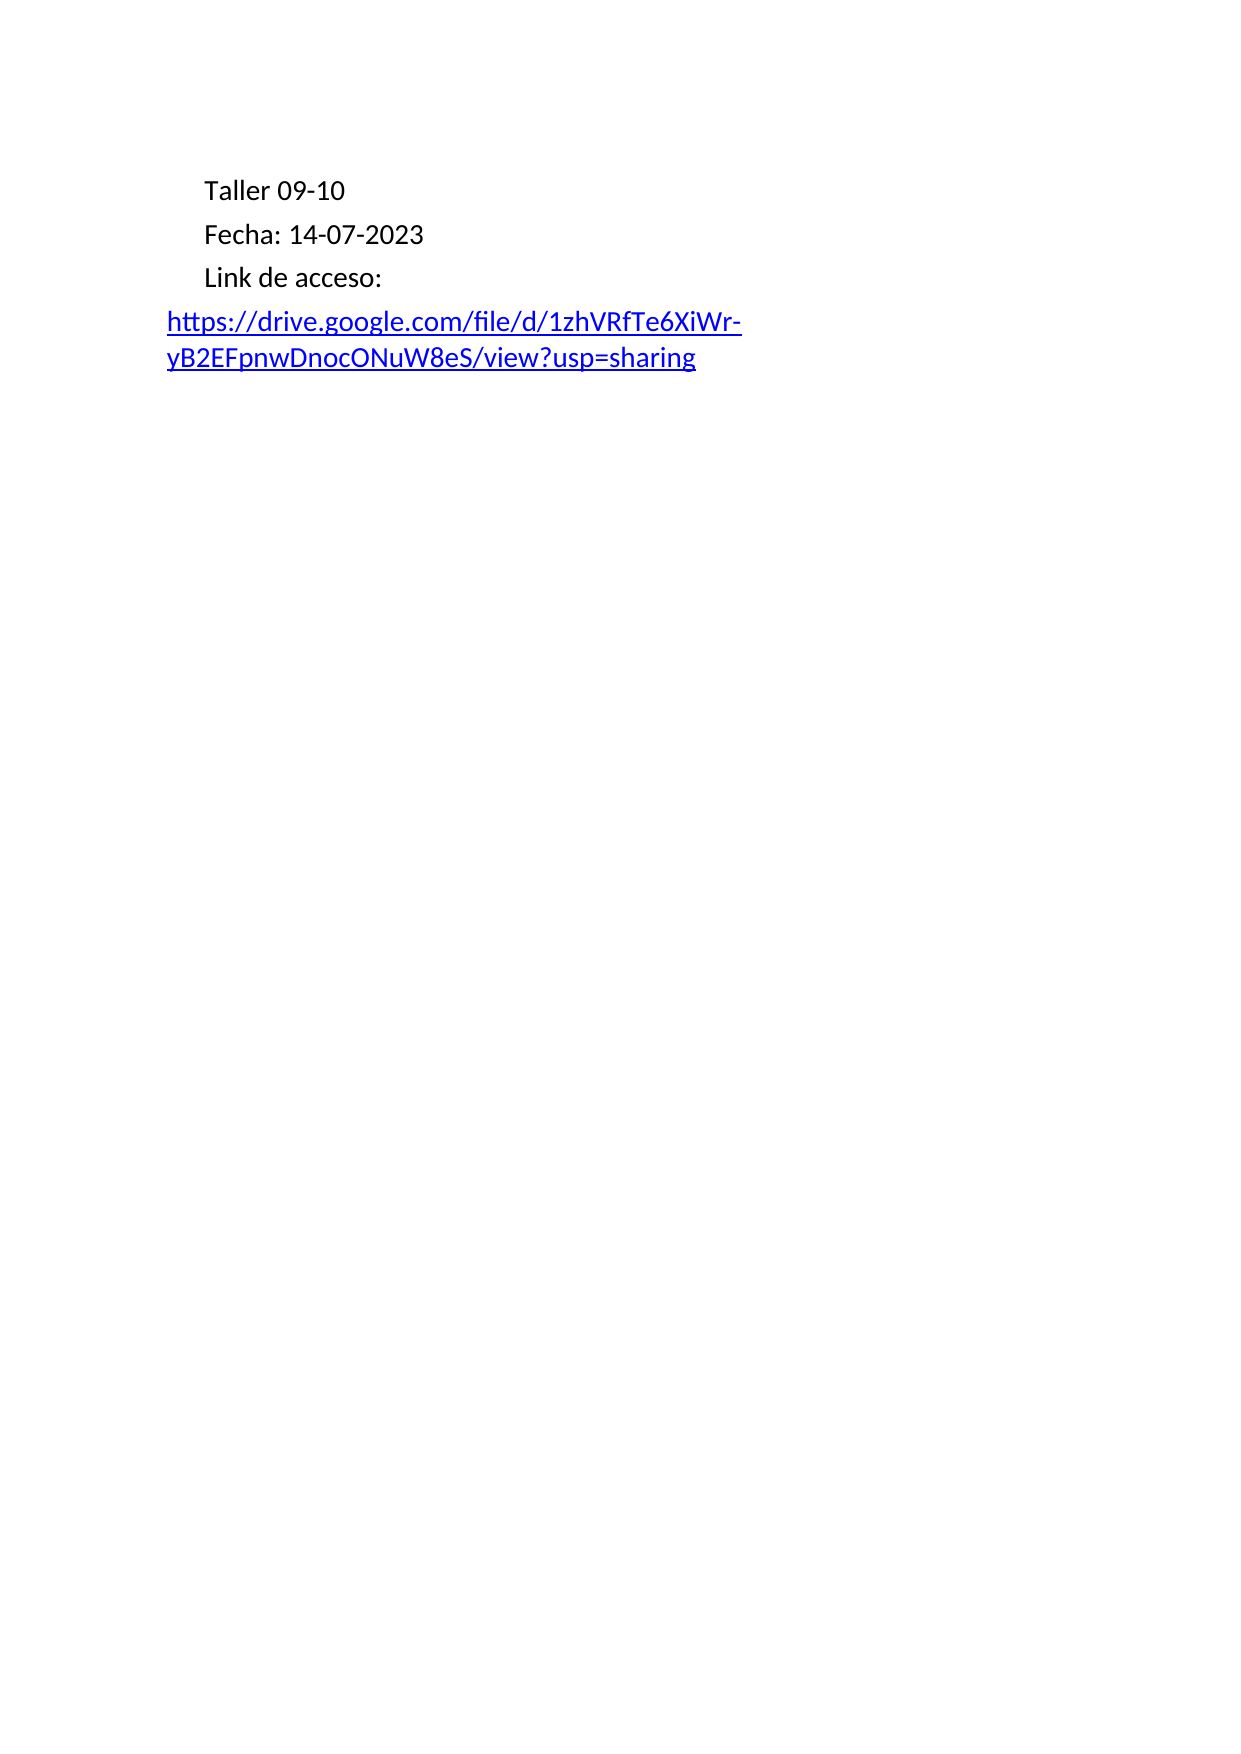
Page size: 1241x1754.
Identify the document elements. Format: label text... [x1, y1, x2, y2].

text Fecha: 14-07-2023 [167, 216, 1071, 251]
text Link de acceso: [167, 259, 1071, 295]
text Taller 09-10 [167, 172, 1071, 208]
text https://drive.google.com/file/d/1zhVRfTe6XiWr-yB2EFpnwDnocONuW8eS/view?usp=sharing [167, 303, 1071, 374]
